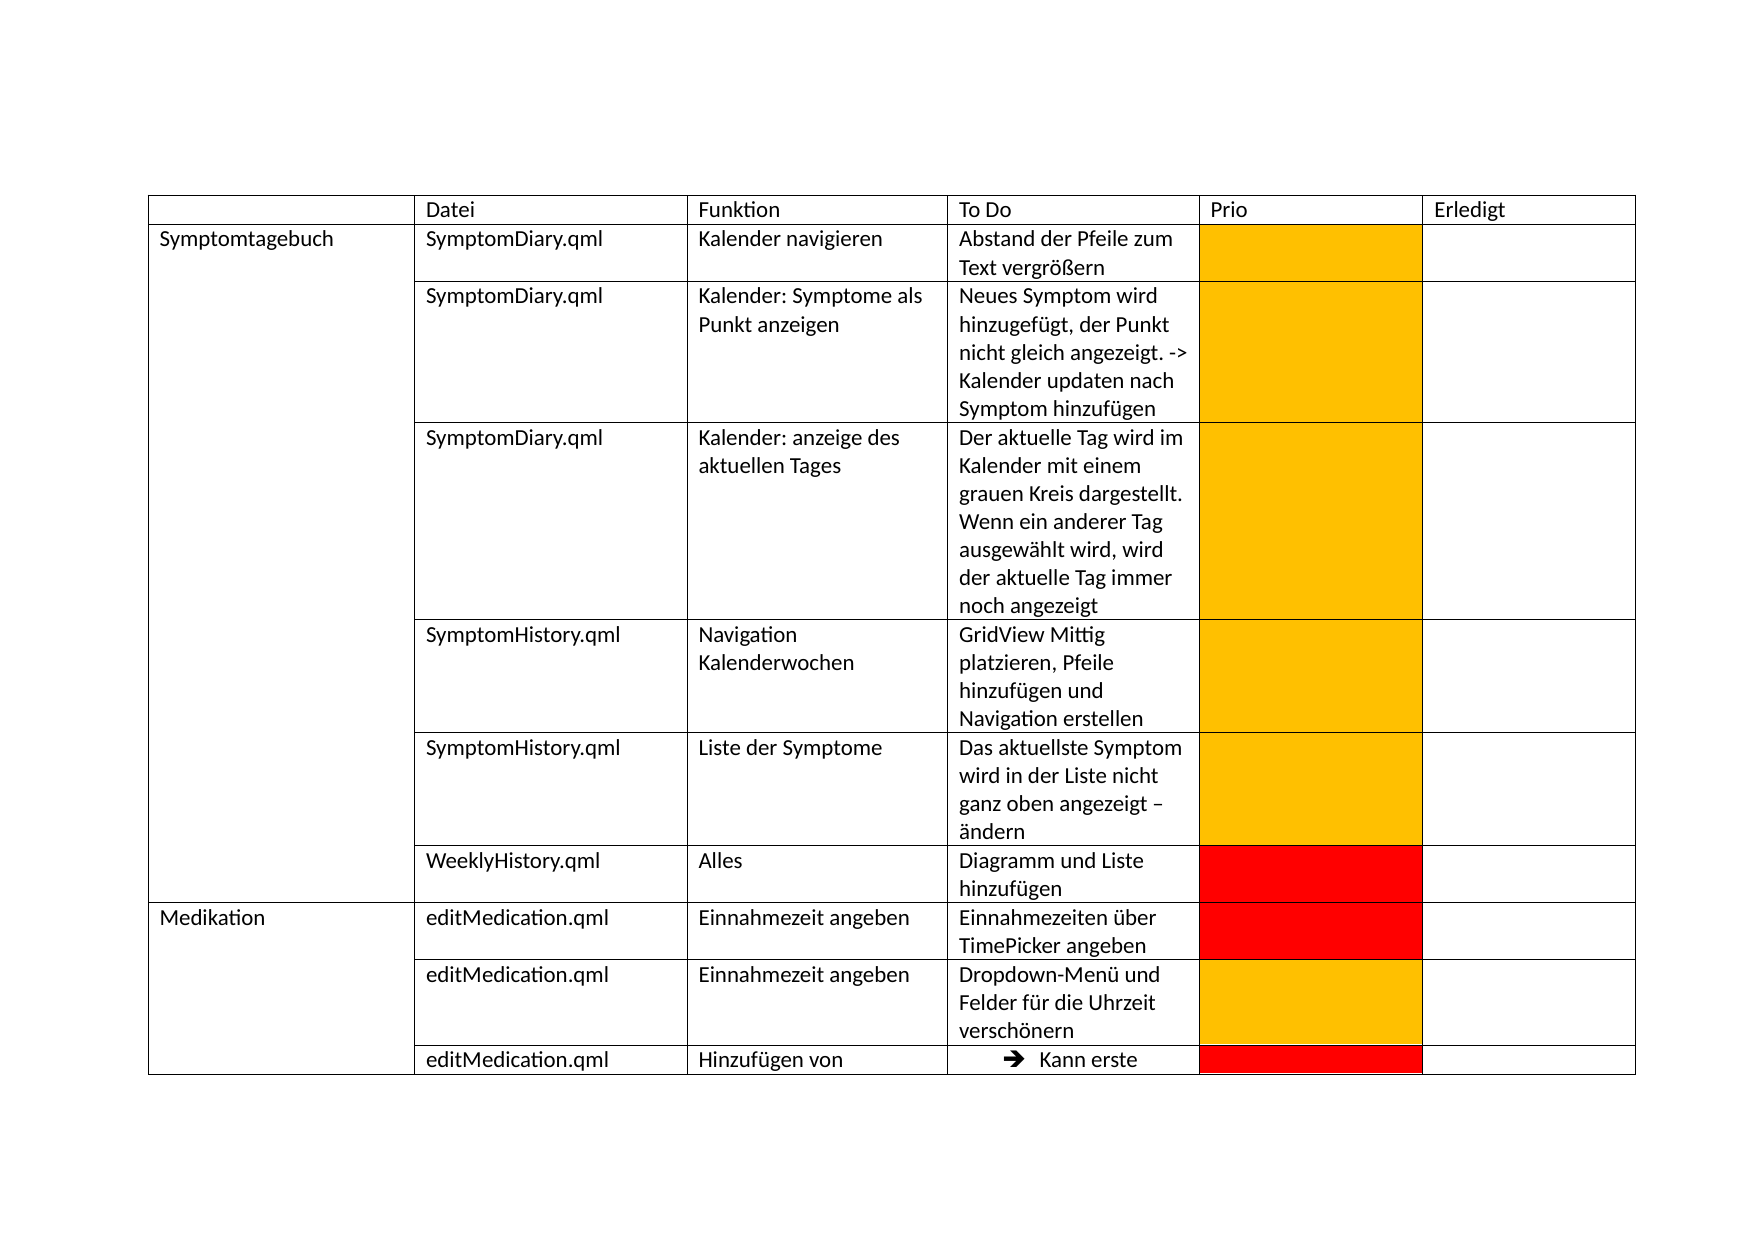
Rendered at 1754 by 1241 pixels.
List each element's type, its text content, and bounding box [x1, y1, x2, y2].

table_cell [1423, 733, 1635, 845]
table_cell Abstand der Pfeile zum Text vergrößern [948, 225, 1199, 281]
table_cell [1200, 1046, 1422, 1073]
table_cell editMedication.qml [415, 1046, 687, 1073]
table_cell Einnahmezeit angeben [688, 903, 947, 959]
table_cell Symptomtagebuch [149, 225, 414, 902]
table_cell GridView Mittig platzieren, Pfeile hinzufügen und Navigation erstellen [948, 620, 1199, 732]
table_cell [688, 1046, 947, 1073]
table_header To Do [948, 196, 1199, 223]
table_cell SymptomHistory.qml [415, 620, 687, 732]
table_cell Diagramm und Liste hinzufügen [948, 846, 1199, 902]
table_cell Das aktuellste Symptom wird in der Liste nicht ganz oben angezeigt – ändern [948, 733, 1199, 845]
table_cell [1423, 846, 1635, 902]
table_cell Kalender: Symptome als Punkt anzeigen [688, 282, 947, 422]
table_header Funktion [688, 196, 947, 223]
table_cell Kalender navigieren [688, 225, 947, 281]
table_cell [1200, 423, 1422, 619]
table_cell [1423, 282, 1635, 422]
table_cell [1423, 225, 1635, 281]
table_cell [1423, 903, 1635, 959]
table_cell [1200, 903, 1422, 959]
table_cell SymptomDiary.qml [415, 225, 687, 281]
table_cell SymptomDiary.qml [415, 423, 687, 619]
table_cell [1423, 960, 1635, 1044]
table_cell Neues Symptom wird hinzugefügt, der Punkt nicht gleich angezeigt. -> Kalender updaten nach Symptom hinzufügen [948, 282, 1199, 422]
table_header Prio [1200, 196, 1422, 223]
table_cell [948, 1046, 1199, 1073]
table_cell SymptomHistory.qml [415, 733, 687, 845]
table_cell editMedication.qml [415, 903, 687, 959]
table_cell SymptomDiary.qml [415, 282, 687, 422]
table_cell Alles [688, 846, 947, 902]
table_cell [1423, 423, 1635, 619]
table_cell [1423, 1046, 1635, 1073]
table_header [149, 196, 414, 223]
table_cell [1200, 733, 1422, 845]
table_cell Navigation Kalenderwochen [688, 620, 947, 732]
table_cell [1423, 620, 1635, 732]
table_cell Kalender: anzeige des aktuellen Tages [688, 423, 947, 619]
table_cell Dropdown-Menü und Felder für die Uhrzeit verschönern [948, 960, 1199, 1044]
table_cell [1200, 846, 1422, 902]
table_cell Medikation [149, 903, 414, 1073]
table_header Datei [415, 196, 687, 223]
table_cell editMedication.qml [415, 960, 687, 1044]
table_cell Liste der Symptome [688, 733, 947, 845]
table_cell [1200, 620, 1422, 732]
table_cell [1200, 225, 1422, 281]
table_cell [1200, 282, 1422, 422]
table_cell Der aktuelle Tag wird im Kalender mit einem grauen Kreis dargestellt. Wenn ein anderer Tag ausgewählt wird, wird der aktuelle Tag immer noch angezeigt [948, 423, 1199, 619]
table_cell [1200, 960, 1422, 1044]
table_cell Einnahmezeit angeben [688, 960, 947, 1044]
table_header Erledigt [1423, 196, 1635, 223]
table_cell WeeklyHistory.qml [415, 846, 687, 902]
table_cell Einnahmezeiten über TimePicker angeben [948, 903, 1199, 959]
